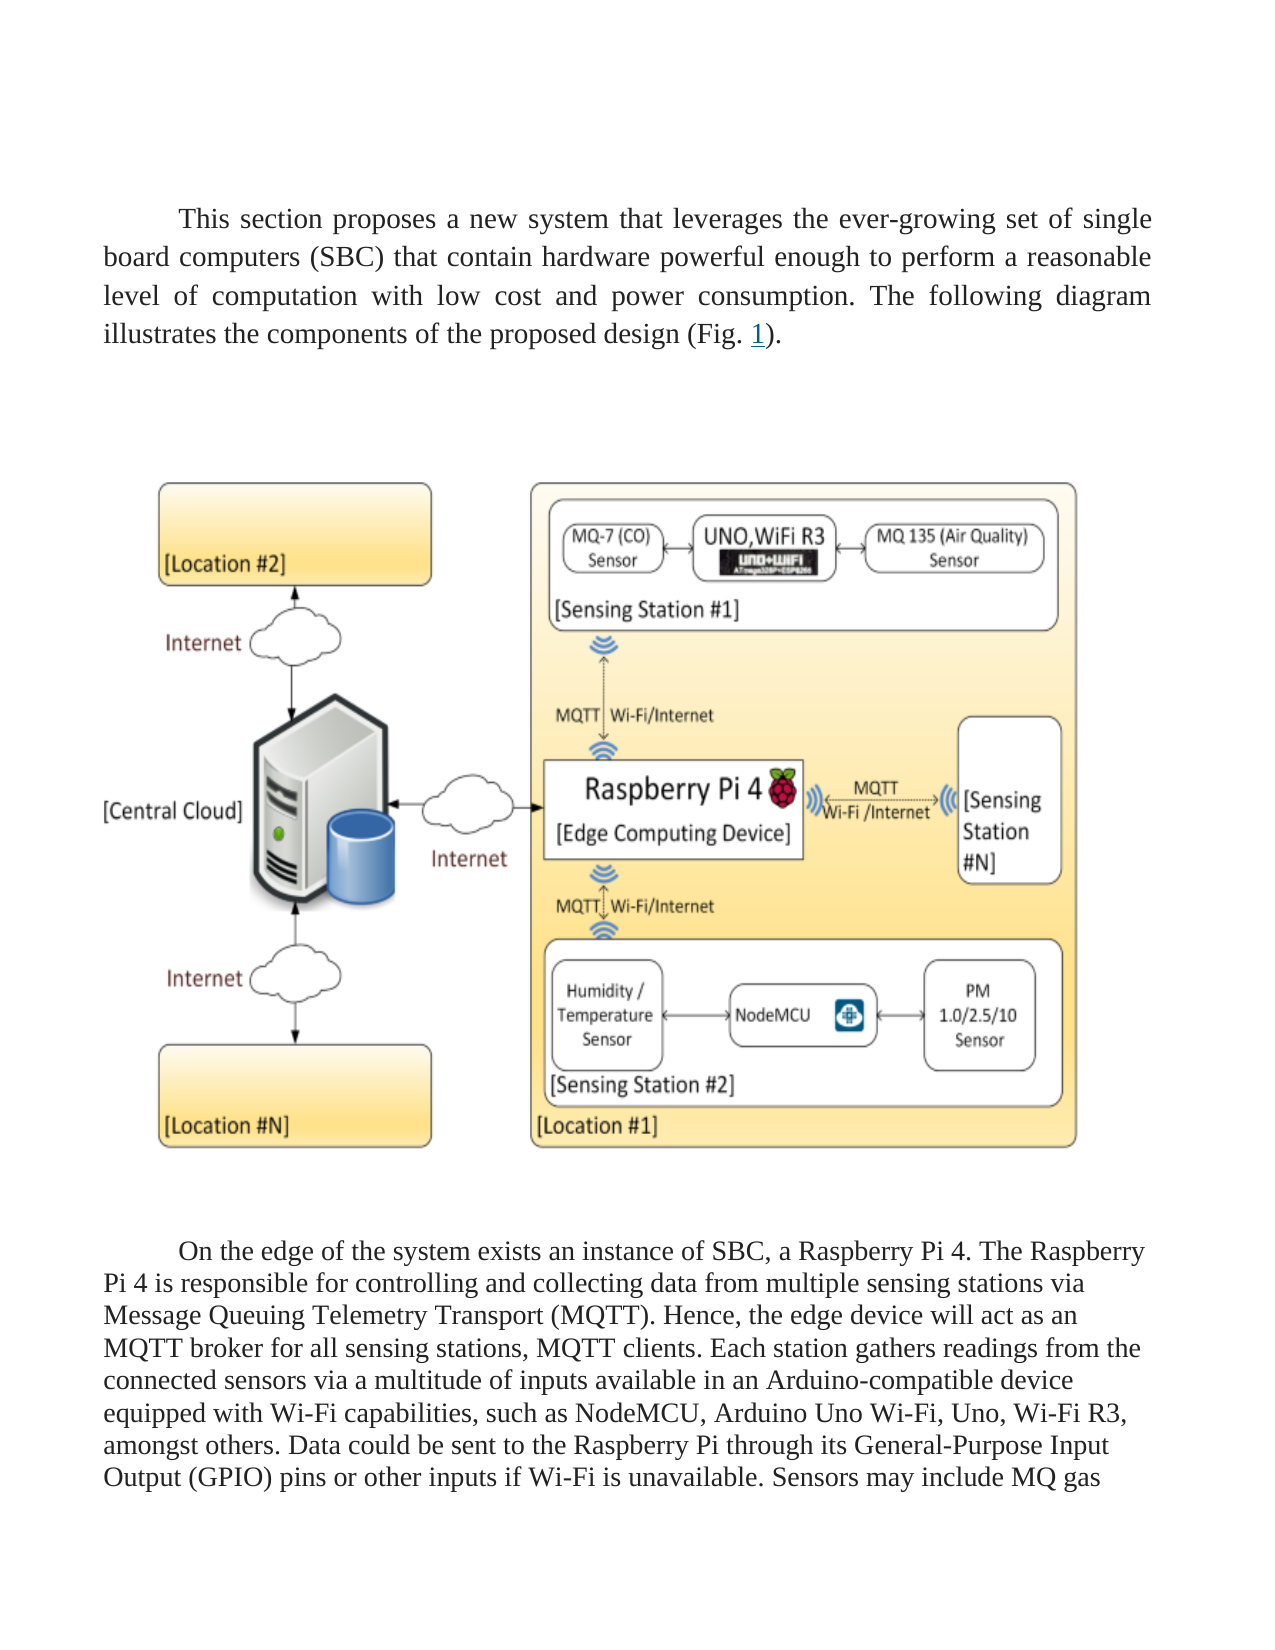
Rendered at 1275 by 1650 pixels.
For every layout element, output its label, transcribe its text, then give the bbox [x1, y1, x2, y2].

text This section proposes a new system that leverages the ever-growing set of single board computers (SBC) that contain hardware powerful enough to perform a reasonable level of computation with low cost and power consumption. The following diagram illustrates the components of the proposed design (Fig. 1). [103, 312, 1153, 350]
picture [103, 482, 1079, 1150]
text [103, 1234, 1153, 1493]
text This section proposes a new system that leverages the ever-growing set of single board computers (SBC) that contain hardware powerful enough to perform a reasonable level of computation with low cost and power consumption. The following diagram illustrates the components of the proposed design (Fig. 1). [103, 201, 1153, 240]
